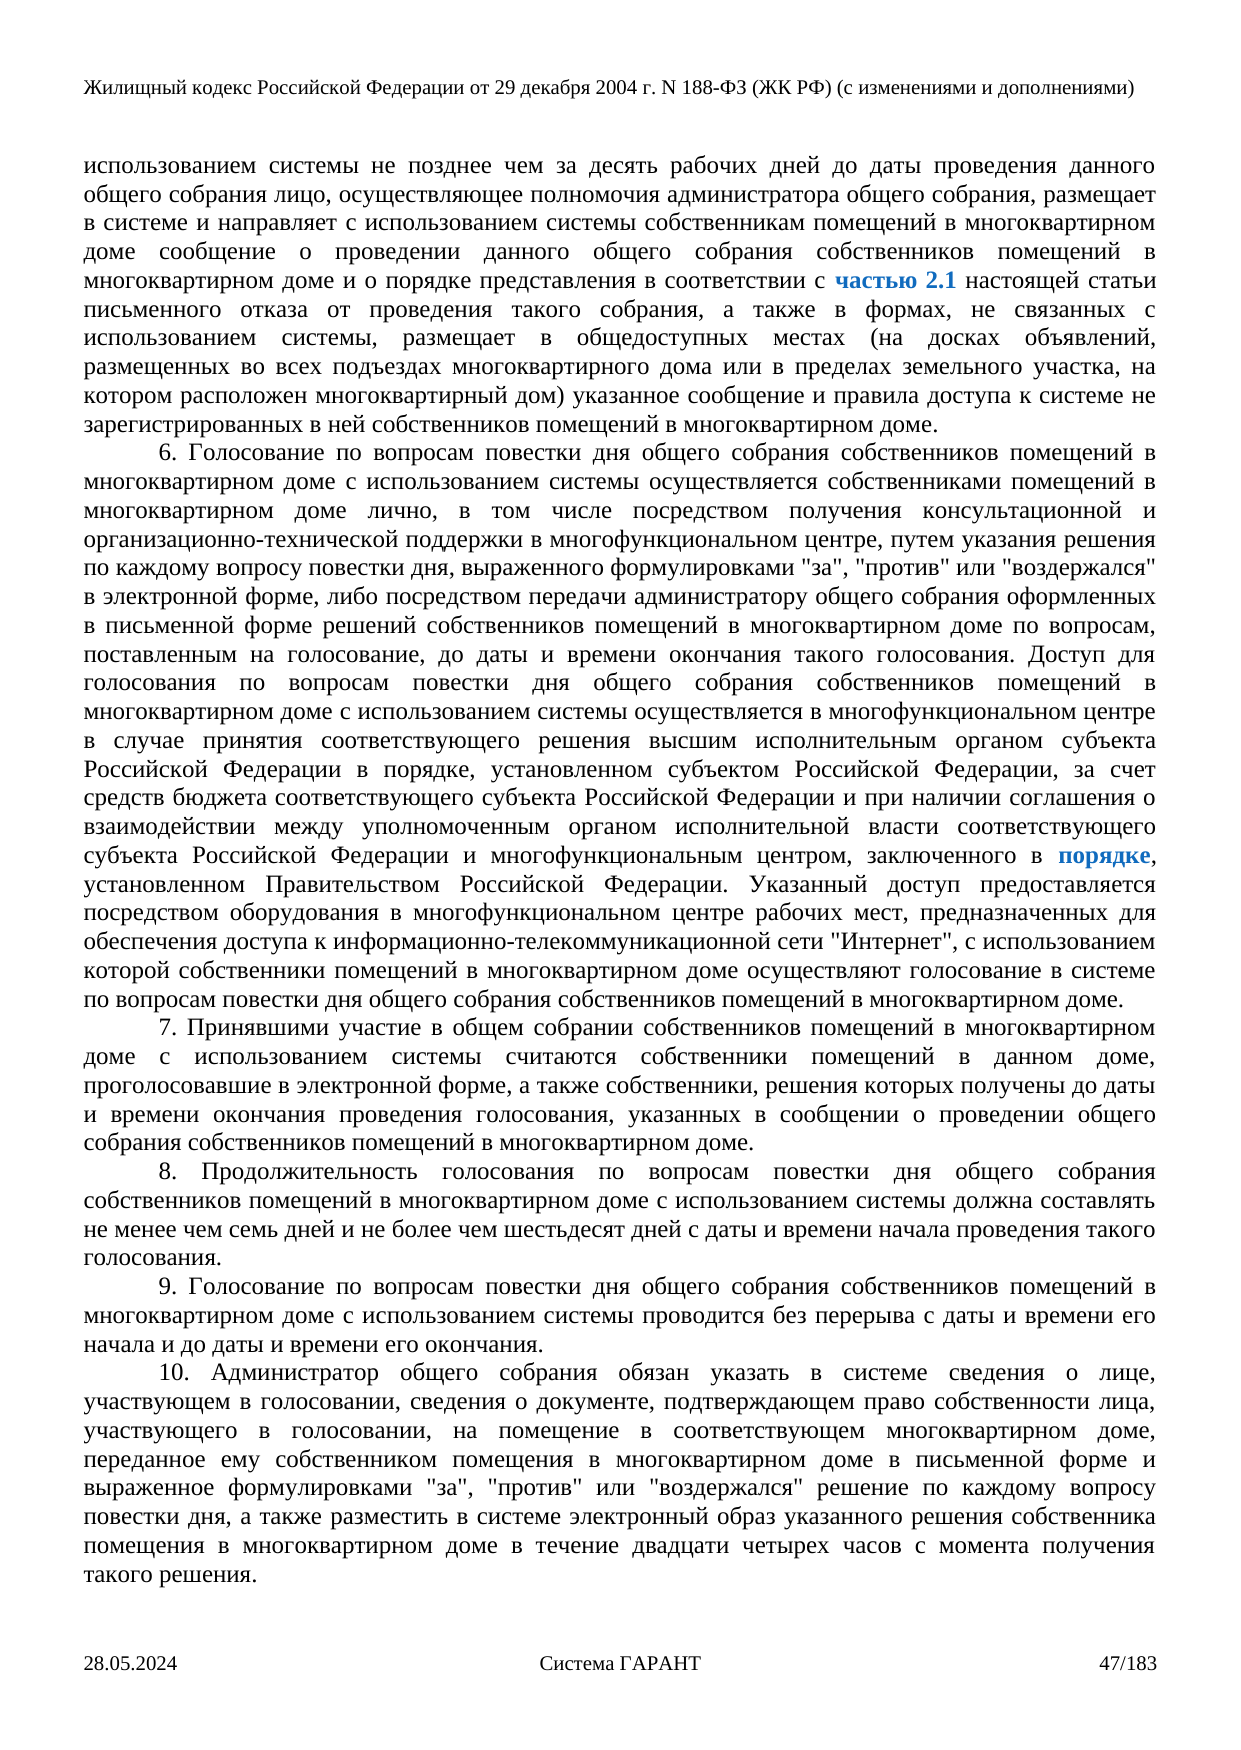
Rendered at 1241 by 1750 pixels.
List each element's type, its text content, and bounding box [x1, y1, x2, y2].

text 10. Администратор общего собрания обязан указать в системе сведения о лице, участвующем в голосовании, сведения о документе, подтверждающем право собственности лица, участвующего в голосовании, на помещение в соответствующем многоквартирном доме, переданное ему собственником помещения в многоквартирном доме в письменной форме и выраженное формулировками "за", "против" или "воздержался" решение по каждому вопросу повестки дня, а также разместить в системе электронный образ указанного решения собственника помещения в многоквартирном доме в течение двадцати четырех часов с момента получения такого решения. [83, 1357, 1157, 1587]
text 9. Голосование по вопросам повестки дня общего собрания собственников помещений в многоквартирном доме с использованием системы проводится без перерыва с даты и времени его начала и до даты и времени его окончания. [83, 1271, 1157, 1357]
text 6. Голосование по вопросам повестки дня общего собрания собственников помещений в многоквартирном доме с использованием системы осуществляется собственниками помещений в многоквартирном доме лично, в том числе посредством получения консультационной и организационно-технической поддержки в многофункциональном центре, путем указания решения по каждому вопросу повестки дня, выраженного формулировками "за", "против" или "воздержался" в электронной форме, либо посредством передачи администратору общего собрания оформленных в письменной форме решений собственников помещений в многоквартирном доме по вопросам, поставленным на голосование, до даты и времени окончания такого голосования. Доступ для голосования по вопросам повестки дня общего собрания собственников помещений в многоквартирном доме с использованием системы осуществляется в многофункциональном центре в случае принятия соответствующего решения высшим исполнительным органом субъекта Российской Федерации в порядке, установленном субъектом Российской Федерации, за счет средств бюджета соответствующего субъекта Российской Федерации и при наличии соглашения о взаимодействии между уполномоченным органом исполнительной власти соответствующего субъекта Российской Федерации и многофункциональным центром, заключенного в порядке, установленном Правительством Российской Федерации. Указанный доступ предоставляется посредством оборудования в многофункциональном центре рабочих мест, предназначенных для обеспечения доступа к информационно-телекоммуникационной сети "Интернет", с использованием которой собственники помещений в многоквартирном доме осуществляют голосование в системе по вопросам повестки дня общего собрания собственников помещений в многоквартирном доме. [83, 437, 1157, 1012]
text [83, 150, 1157, 437]
text 7. Принявшими участие в общем собрании собственников помещений в многоквартирном доме с использованием системы считаются собственники помещений в данном доме, проголосовавшие в электронной форме, а также собственники, решения которых получены до даты и времени окончания проведения голосования, указанных в сообщении о проведении общего собрания собственников помещений в многоквартирном доме. [83, 1012, 1157, 1156]
text 8. Продолжительность голосования по вопросам повестки дня общего собрания собственников помещений в многоквартирном доме с использованием системы должна составлять не менее чем семь дней и не более чем шестьдесят дней с даты и времени начала проведения такого голосования. [83, 1156, 1157, 1271]
